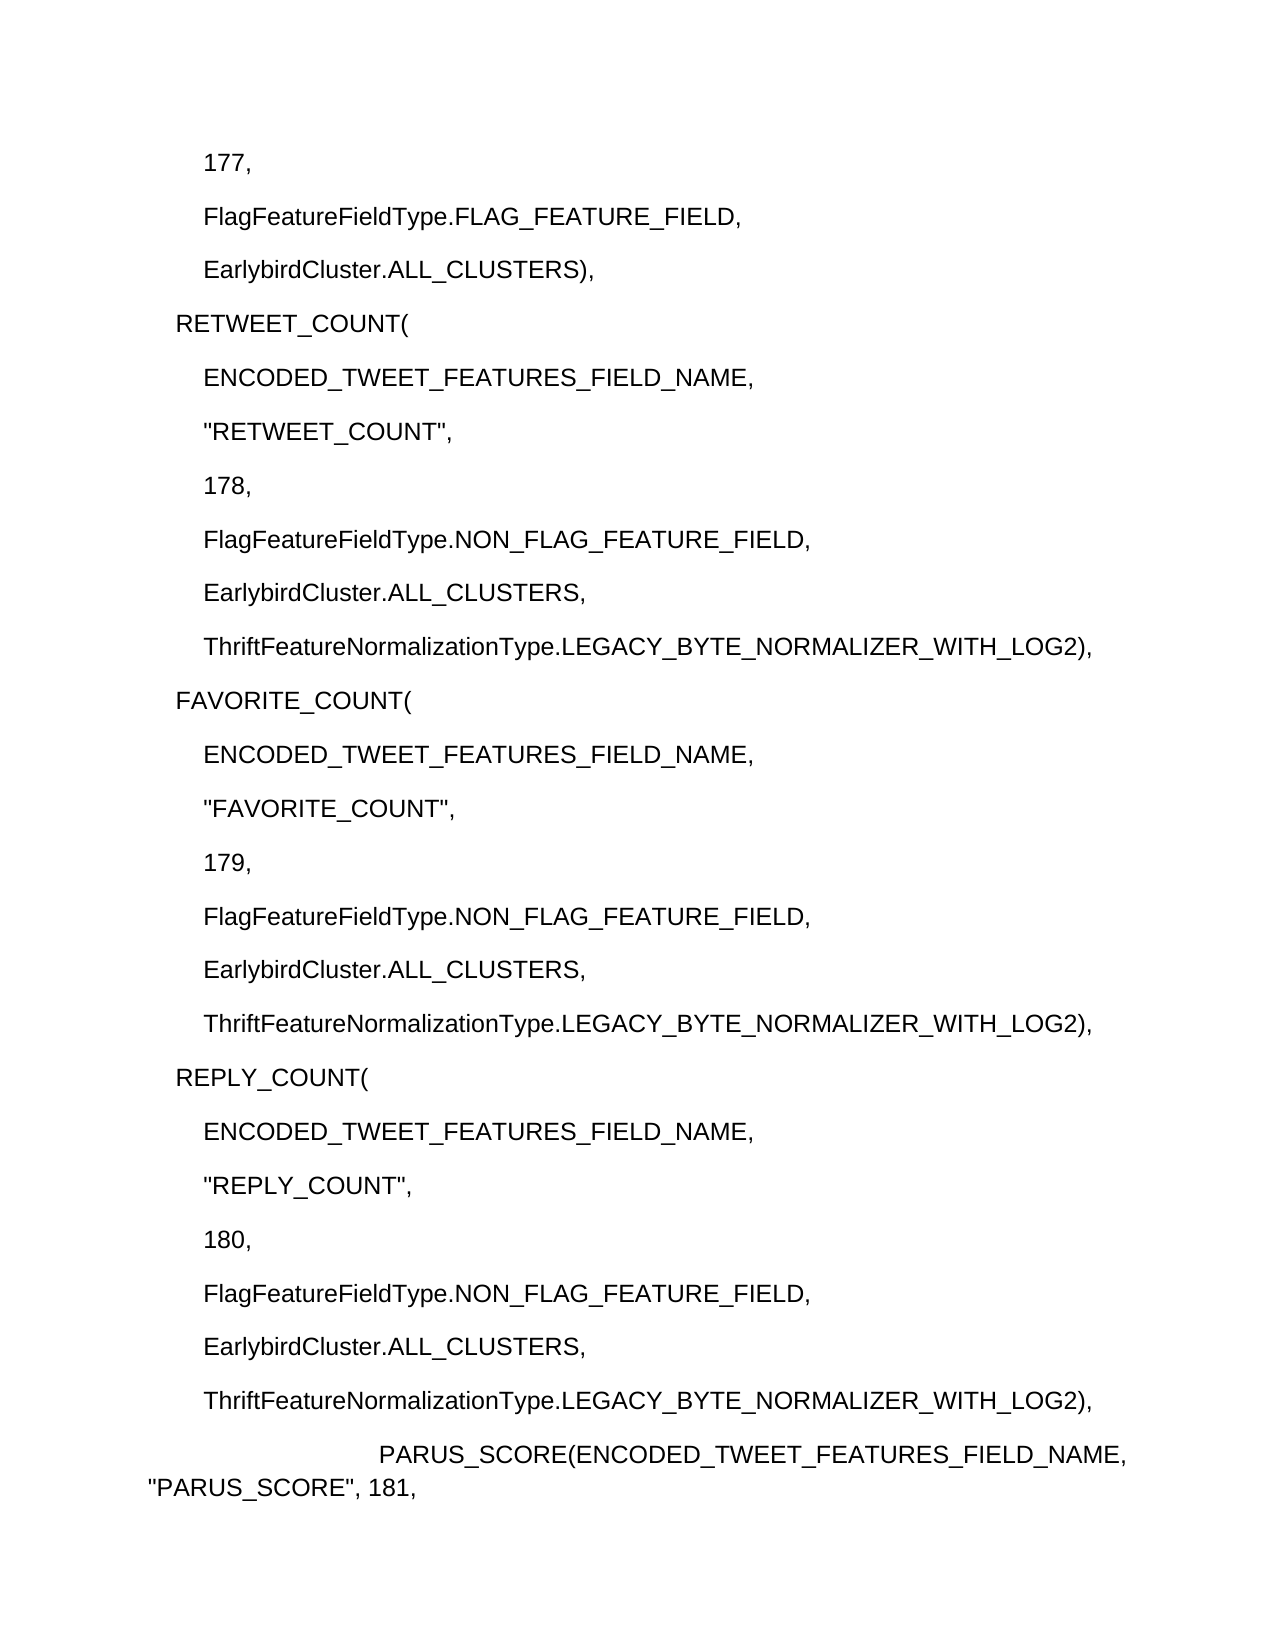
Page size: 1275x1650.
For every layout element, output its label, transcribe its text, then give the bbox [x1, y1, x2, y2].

text "FAVORITE_COUNT", [148, 794, 1127, 823]
text 178, [148, 471, 1127, 499]
text EarlybirdCluster.ALL_CLUSTERS), [148, 255, 1127, 284]
text FlagFeatureFieldType.FLAG_FEATURE_FIELD, [148, 201, 1127, 230]
text FlagFeatureFieldType.NON_FLAG_FEATURE_FIELD, [148, 1278, 1127, 1307]
text FAVORITE_COUNT( [148, 686, 1127, 715]
text 179, [148, 848, 1127, 876]
text "RETWEET_COUNT", [148, 417, 1127, 446]
text FlagFeatureFieldType.NON_FLAG_FEATURE_FIELD, [148, 902, 1127, 930]
text PARUS_SCORE(ENCODED_TWEET_FEATURES_FIELD_NAME, "PARUS_SCORE", 181, [148, 1440, 1127, 1502]
text 177, [148, 148, 1127, 176]
text EarlybirdCluster.ALL_CLUSTERS, [148, 955, 1127, 984]
text ENCODED_TWEET_FEATURES_FIELD_NAME, [148, 740, 1127, 769]
text REPLY_COUNT( [148, 1063, 1127, 1092]
text "REPLY_COUNT", [148, 1171, 1127, 1199]
text RETWEET_COUNT( [148, 309, 1127, 338]
text ThriftFeatureNormalizationType.LEGACY_BYTE_NORMALIZER_WITH_LOG2), [148, 1009, 1127, 1038]
text ThriftFeatureNormalizationType.LEGACY_BYTE_NORMALIZER_WITH_LOG2), [148, 1386, 1127, 1415]
text 180, [148, 1225, 1127, 1253]
text EarlybirdCluster.ALL_CLUSTERS, [148, 578, 1127, 607]
text ThriftFeatureNormalizationType.LEGACY_BYTE_NORMALIZER_WITH_LOG2), [148, 632, 1127, 661]
text FlagFeatureFieldType.NON_FLAG_FEATURE_FIELD, [148, 524, 1127, 553]
text EarlybirdCluster.ALL_CLUSTERS, [148, 1332, 1127, 1361]
text ENCODED_TWEET_FEATURES_FIELD_NAME, [148, 1117, 1127, 1146]
text ENCODED_TWEET_FEATURES_FIELD_NAME, [148, 363, 1127, 392]
